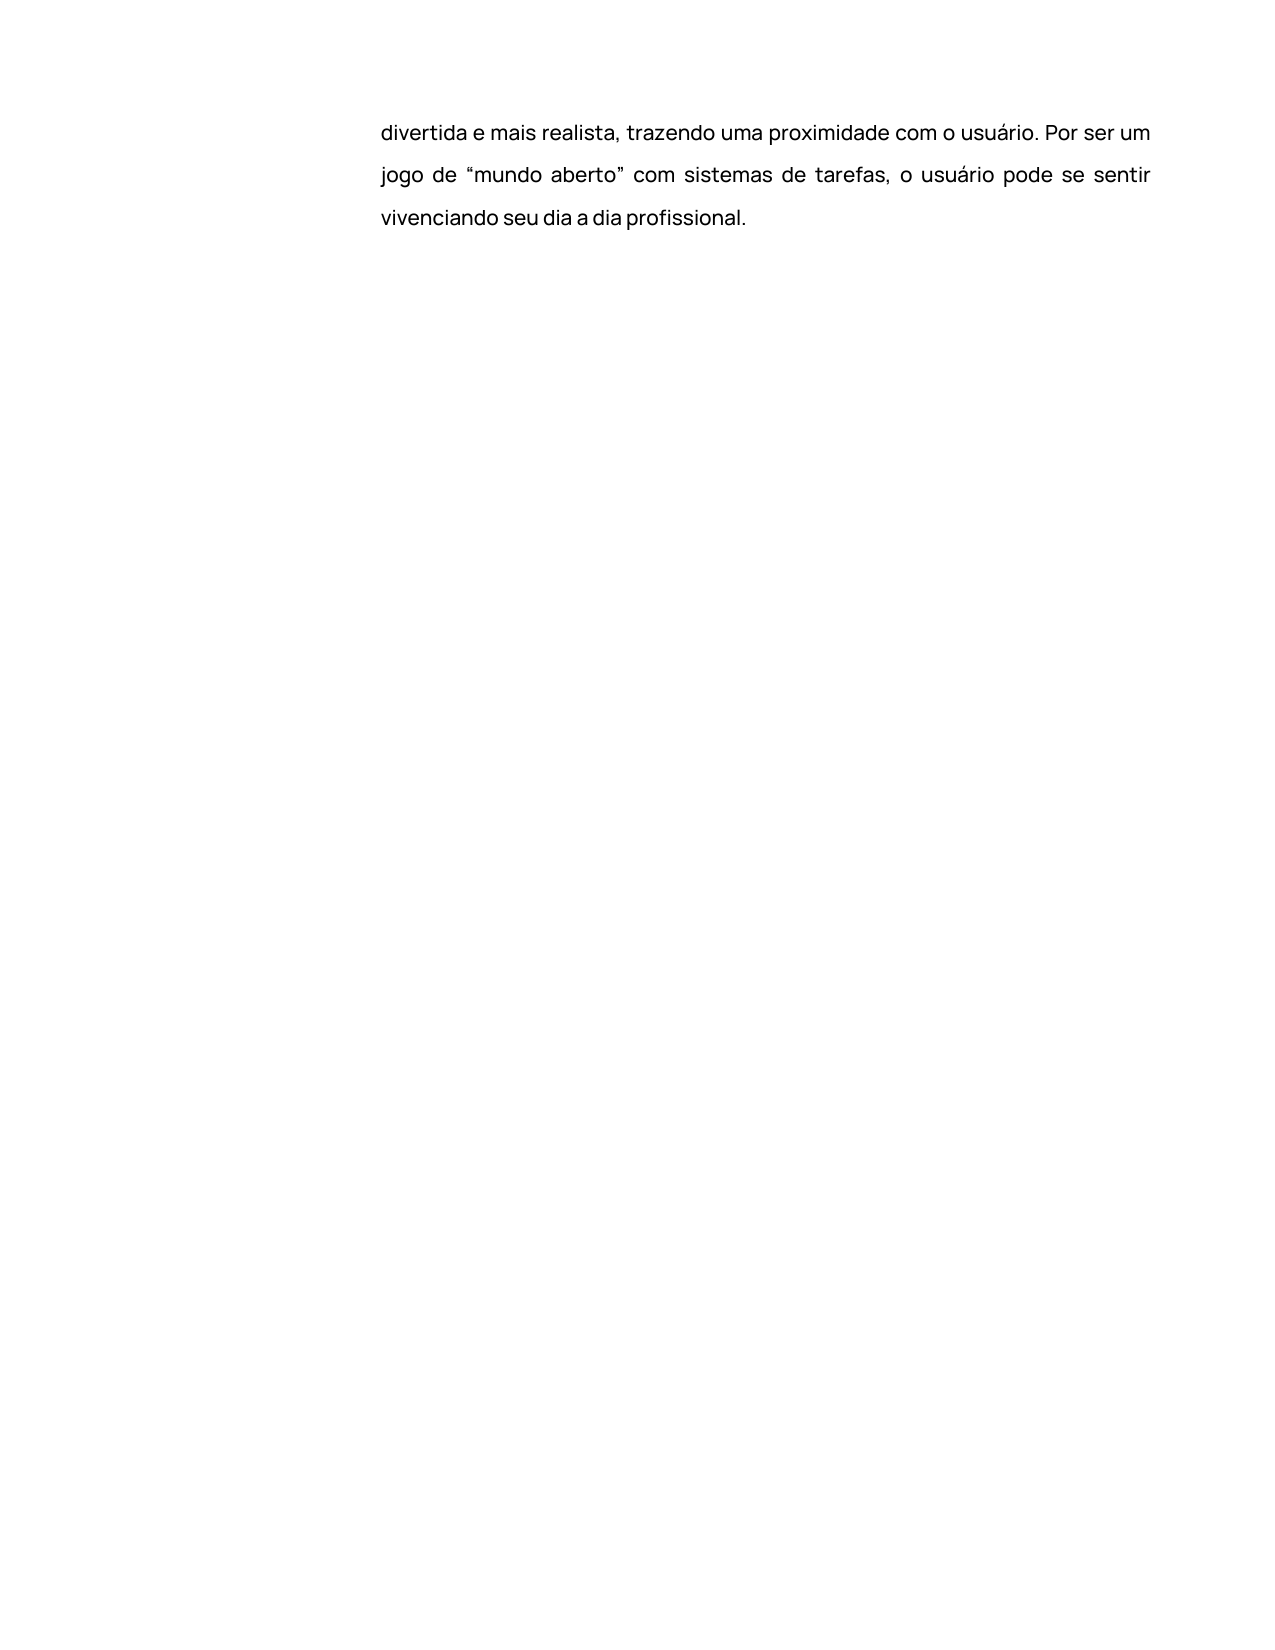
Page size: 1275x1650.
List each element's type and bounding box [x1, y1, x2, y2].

text [381, 118, 1152, 232]
